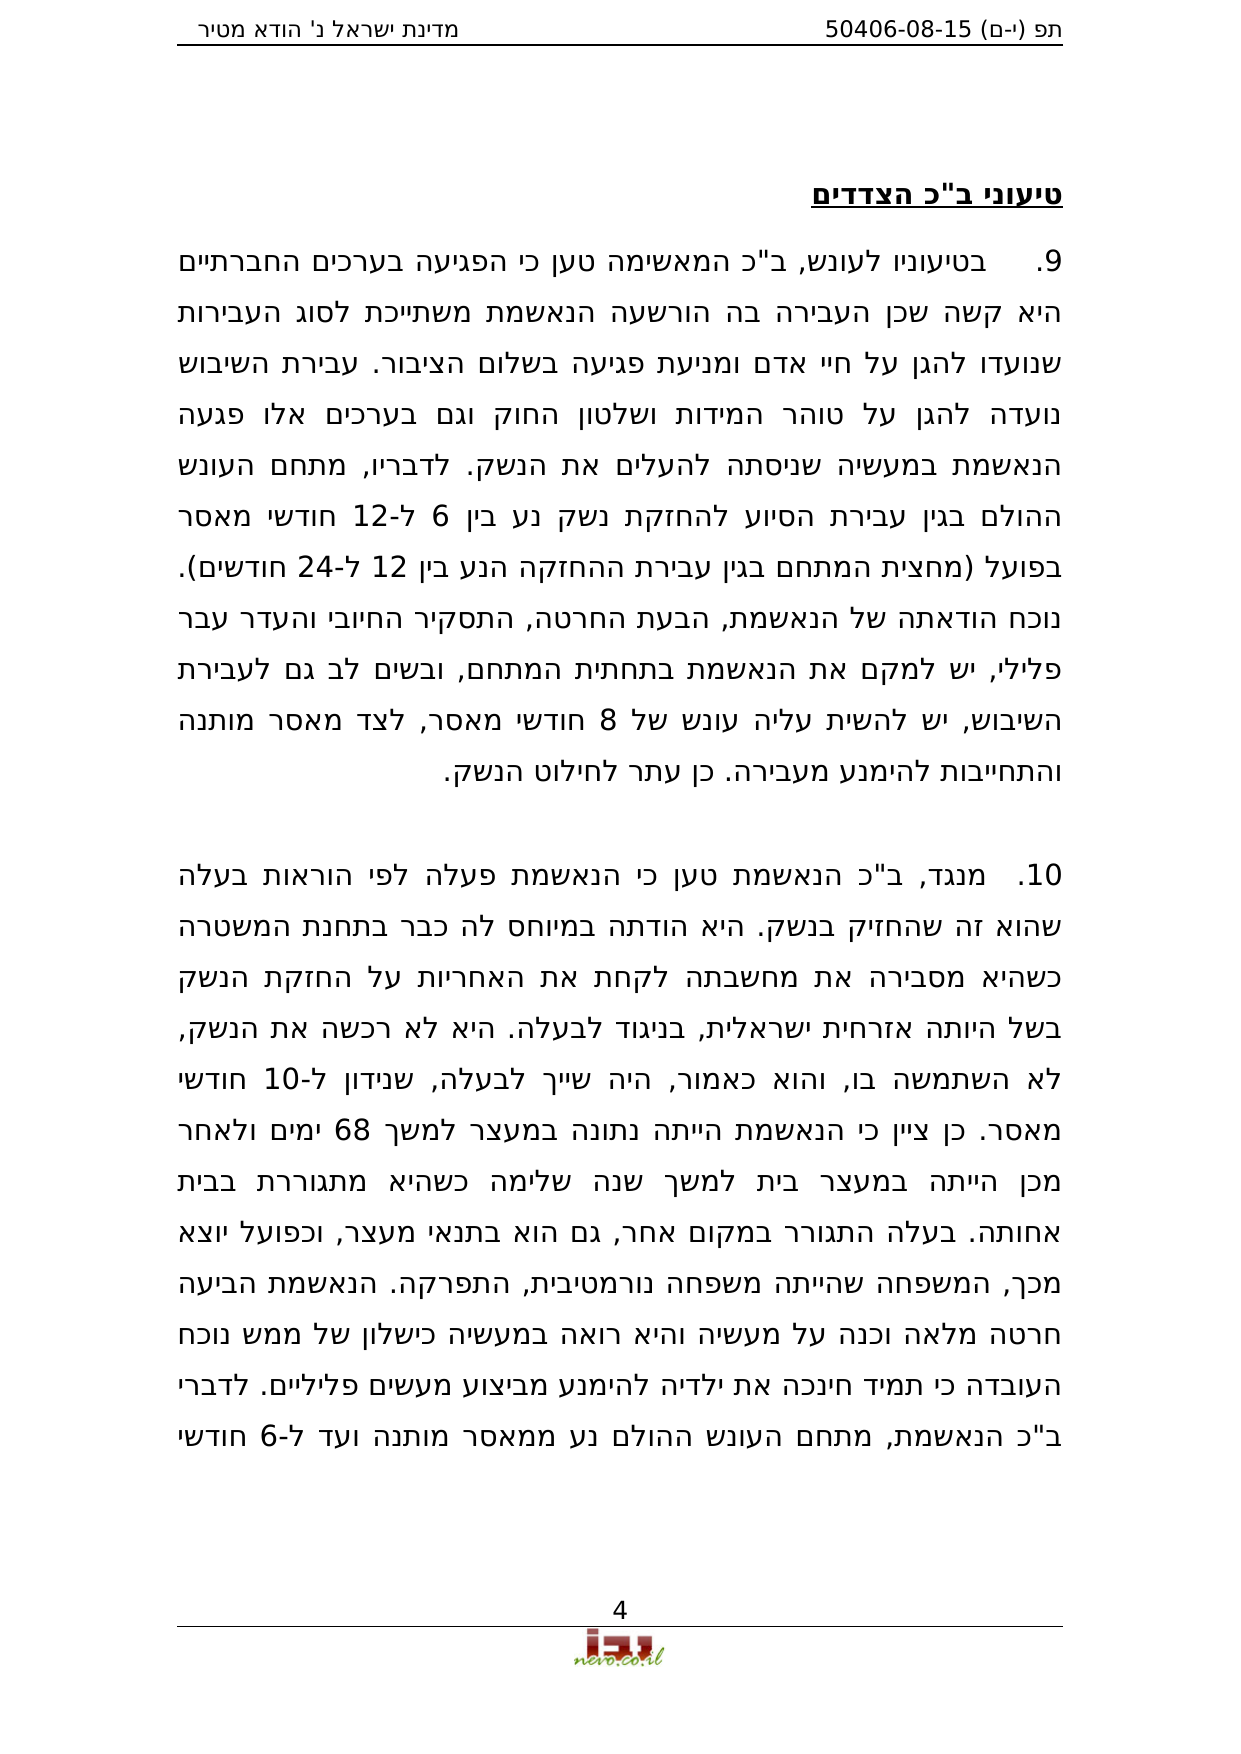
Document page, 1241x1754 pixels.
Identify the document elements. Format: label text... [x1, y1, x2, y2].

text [177, 858, 1063, 1453]
text טיעוני ב"כ הצדדים [177, 177, 1063, 211]
picture [574, 1628, 666, 1667]
text 9. בטיעוניו לעונש, ב"כ המאשימה טען כי הפגיעה בערכים החברתיים היא קשה שכן העבירה בה הורשעה הנאשמת משתייכת לסוג העבירות שנועדו להגן על חיי אדם ומניעת פגיעה בשלום הציבור. עבירת השיבוש נועדה להגן על טוהר המידות ושלטון החוק וגם בערכים אלו פגעה הנאשמת במעשיה שניסתה להעלים את הנשק. לדבריו, מתחם העונש ההולם בגין עבירת הסיוע להחזקת נשק נע בין 6 ל-12 חודשי מאסר בפועל (מחצית המתחם בגין עבירת ההחזקה הנע בין 12 ל-24 חודשים). נוכח הודאתה של הנאשמת, הבעת החרטה, התסקיר החיובי והעדר עבר פלילי, יש למקם את הנאשמת בתחתית המתחם, ובשים לב גם לעבירת השיבוש, יש להשית עליה עונש של 8 חודשי מאסר, לצד מאסר מותנה והתחייבות להימנע מעבירה. כן עתר לחילוט הנשק. [177, 245, 1063, 788]
